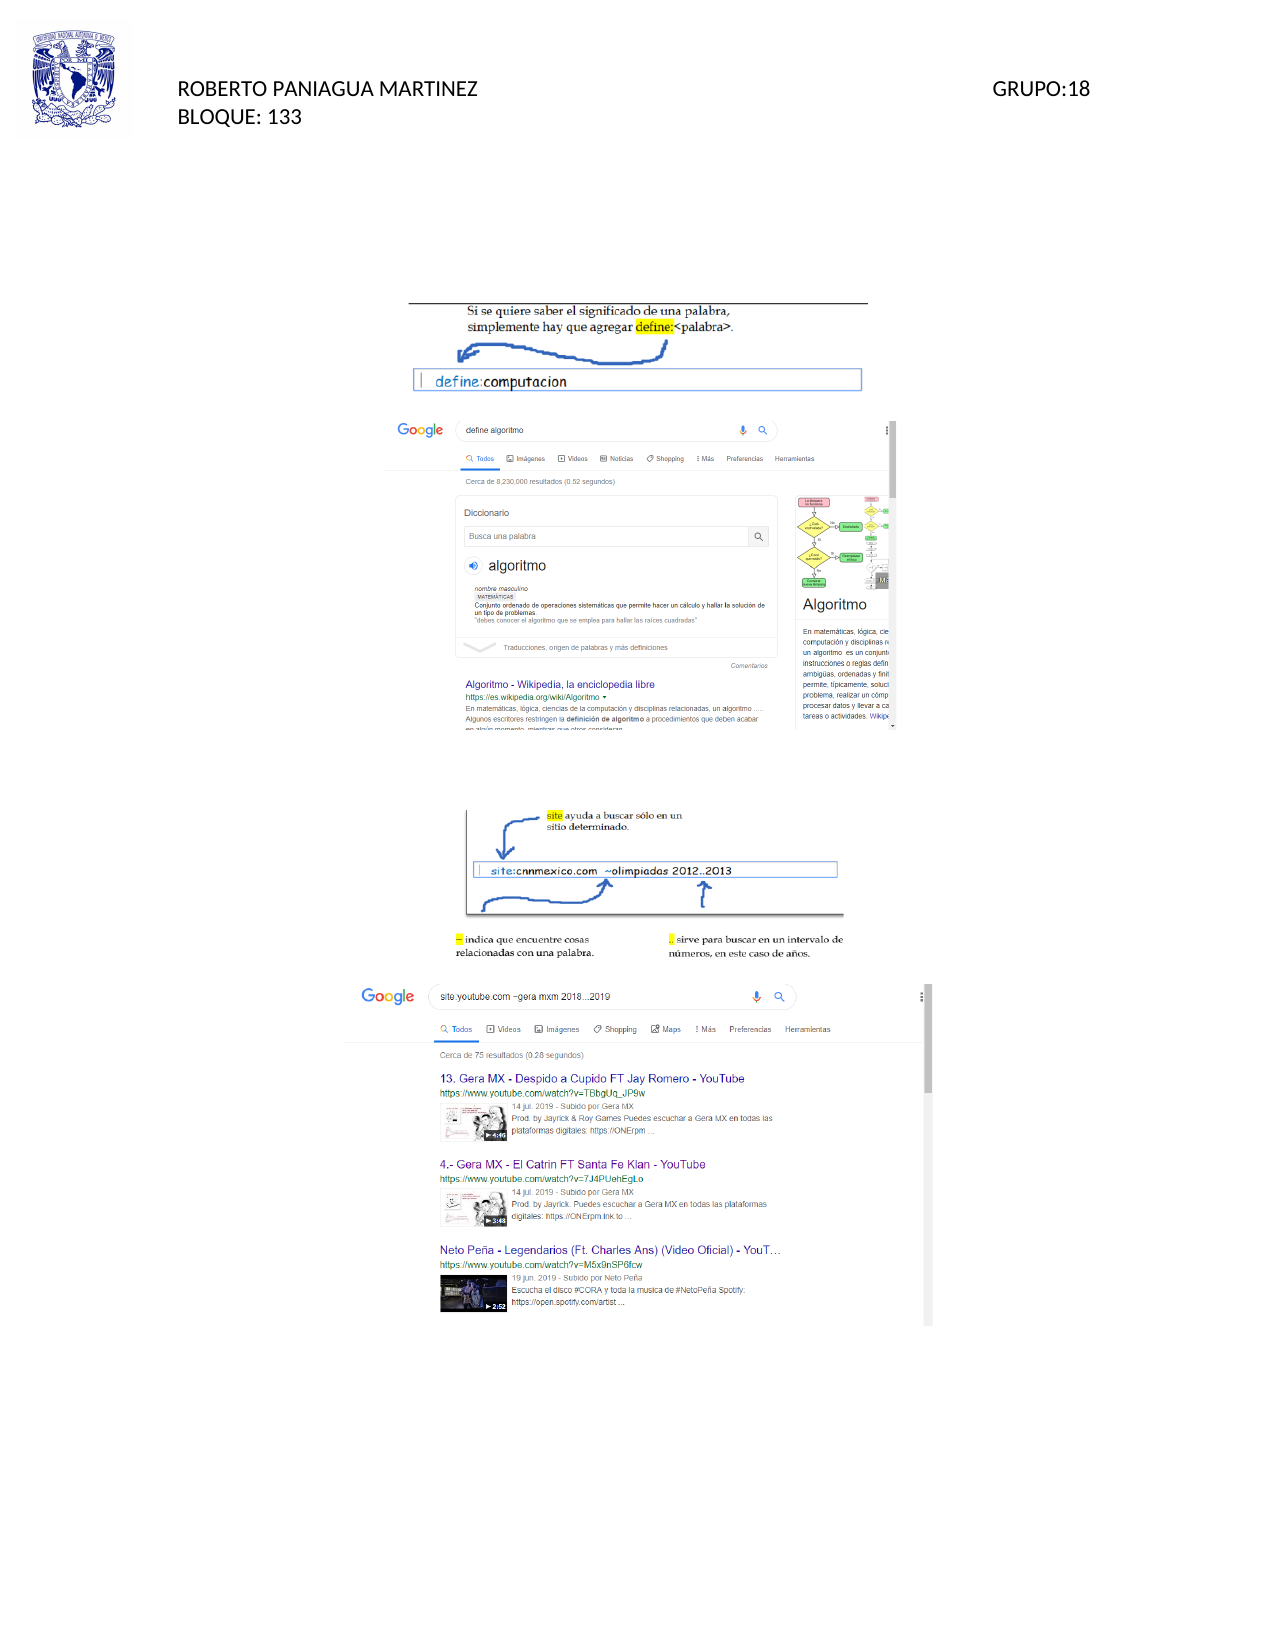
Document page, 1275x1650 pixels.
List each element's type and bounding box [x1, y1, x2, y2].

picture [408, 302, 868, 400]
picture [451, 810, 844, 963]
picture [14, 19, 134, 139]
picture [382, 421, 897, 730]
picture [344, 984, 933, 1326]
